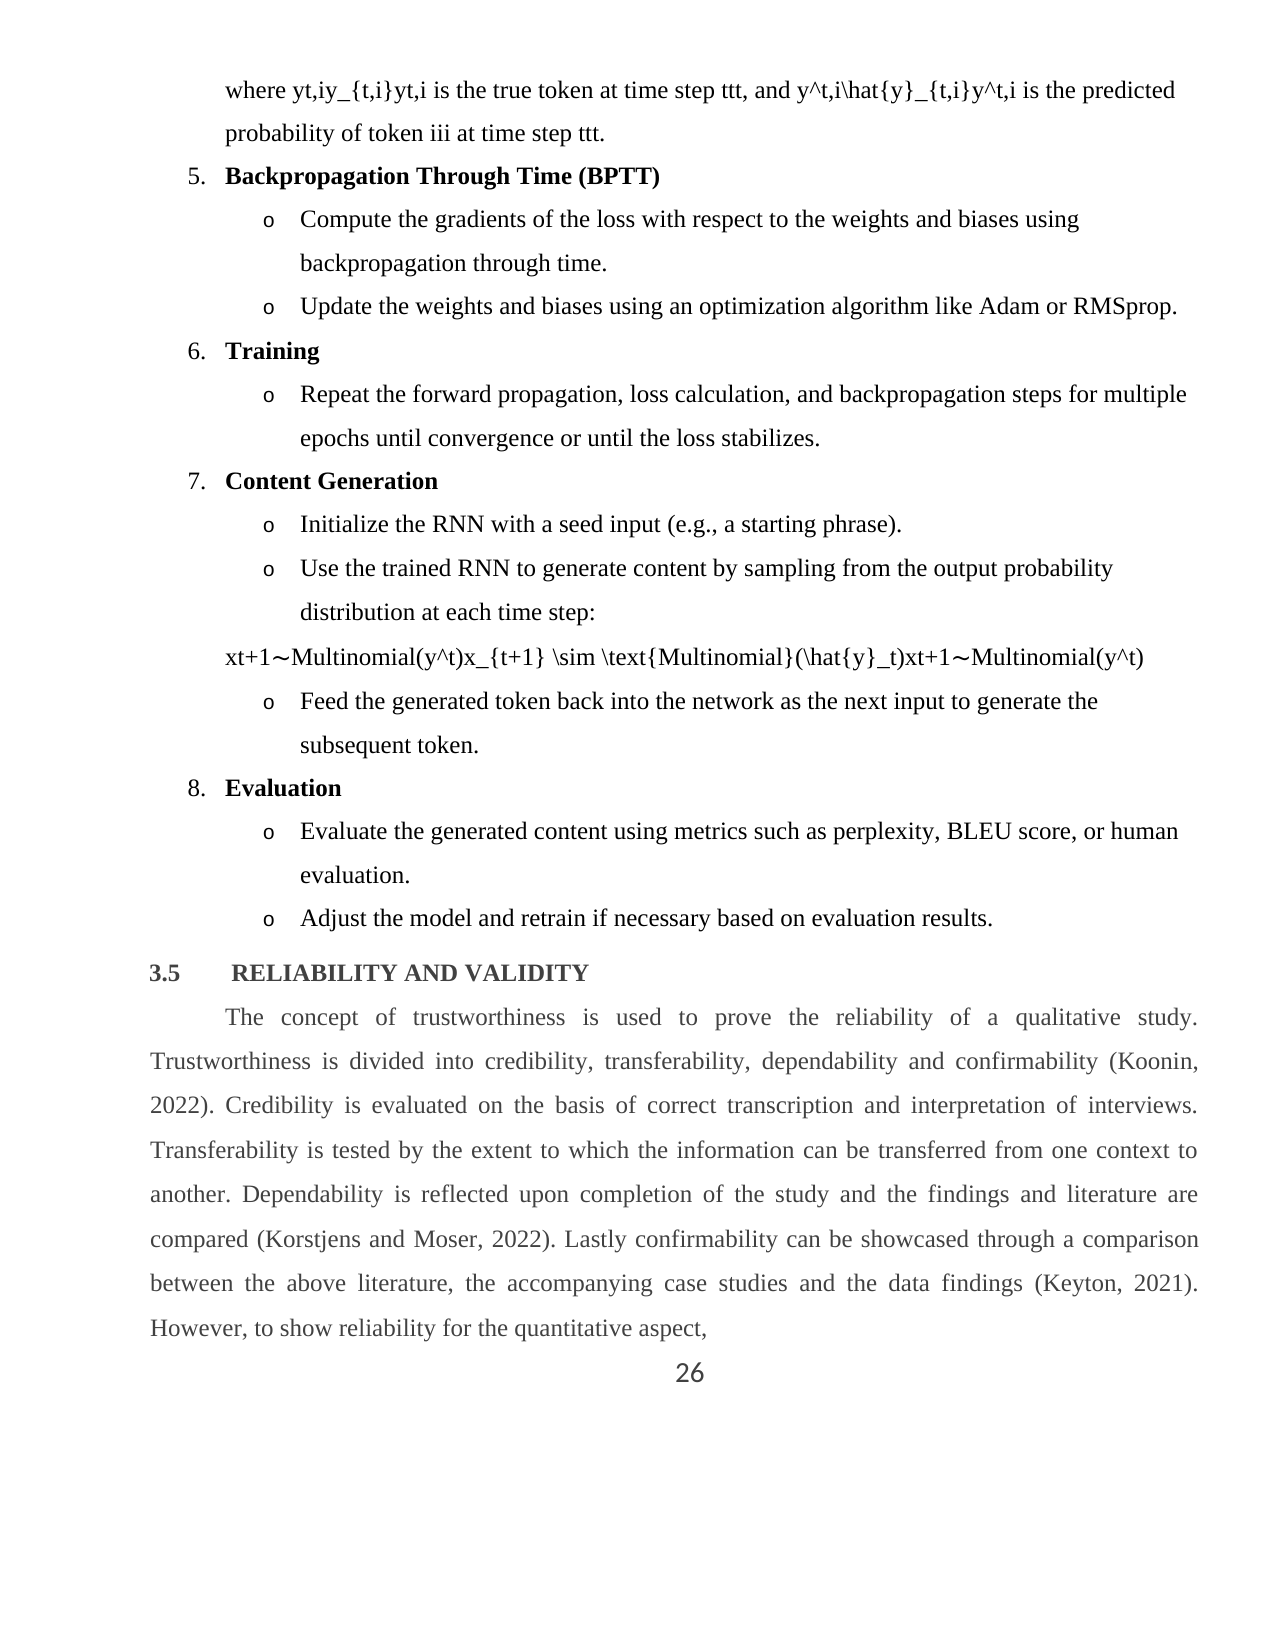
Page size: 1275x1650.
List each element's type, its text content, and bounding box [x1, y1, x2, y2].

list Repeat the forward propagation, loss calculation, and backpropagation steps for multiple epochs until convergence or until the loss stabilizes. [262, 379, 1200, 452]
list Adjust the model and retrain if necessary based on evaluation results. [262, 903, 1200, 933]
list Update the weights and biases using an optimization algorithm like Adam or RMSprop. [262, 291, 1200, 321]
list Use the trained RNN to generate content by sampling from the output probability distribution at each time step: [262, 553, 1200, 626]
list Backpropagation Through Time (BPTT) [187, 161, 1200, 190]
text where yt,iy_{t,i}yt,i​ is the true token at time step ttt, and y^t,i\hat{y}_{t,i}y^​t,i​ is the predicted probability of token iii at time step ttt. [225, 75, 1200, 147]
list Initialize the RNN with a seed input (e.g., a starting phrase). [262, 509, 1200, 539]
text The concept of trustworthiness is used to prove the reliability of a qualitative study. Trustworthiness is divided into credibility, transferability, dependability and confirmability (Koonin, 2022). Credibility is evaluated on the basis of correct transcription and interpretation of interviews. Transferability is tested by the extent to which the information can be transferred from one context to another. Dependability is reflected upon completion of the study and the findings and literature are compared (Korstjens and Moser, 2022). Lastly confirmability can be showcased through a comparison between the above literature, the accompanying case studies and the data findings (Keyton, 2021). However, to show reliability for the quantitative aspect, [150, 1002, 1200, 1342]
text 3.5 RELIABILITY AND VALIDITY [149, 958, 1200, 987]
list Evaluate the generated content using metrics such as perplexity, BLEU score, or human evaluation. [262, 816, 1200, 889]
list Training [187, 336, 1200, 364]
list Feed the generated token back into the network as the next input to generate the subsequent token. [262, 686, 1200, 759]
list Content Generation [187, 466, 1200, 495]
list Evaluation [187, 773, 1200, 802]
list Compute the gradients of the loss with respect to the weights and biases using backpropagation through time. [262, 204, 1200, 277]
text xt+1∼Multinomial(y^t)x_{t+1} \sim \text{Multinomial}(\hat{y}_t)xt+1​∼Multinomial(y^​t​) [225, 641, 1200, 671]
